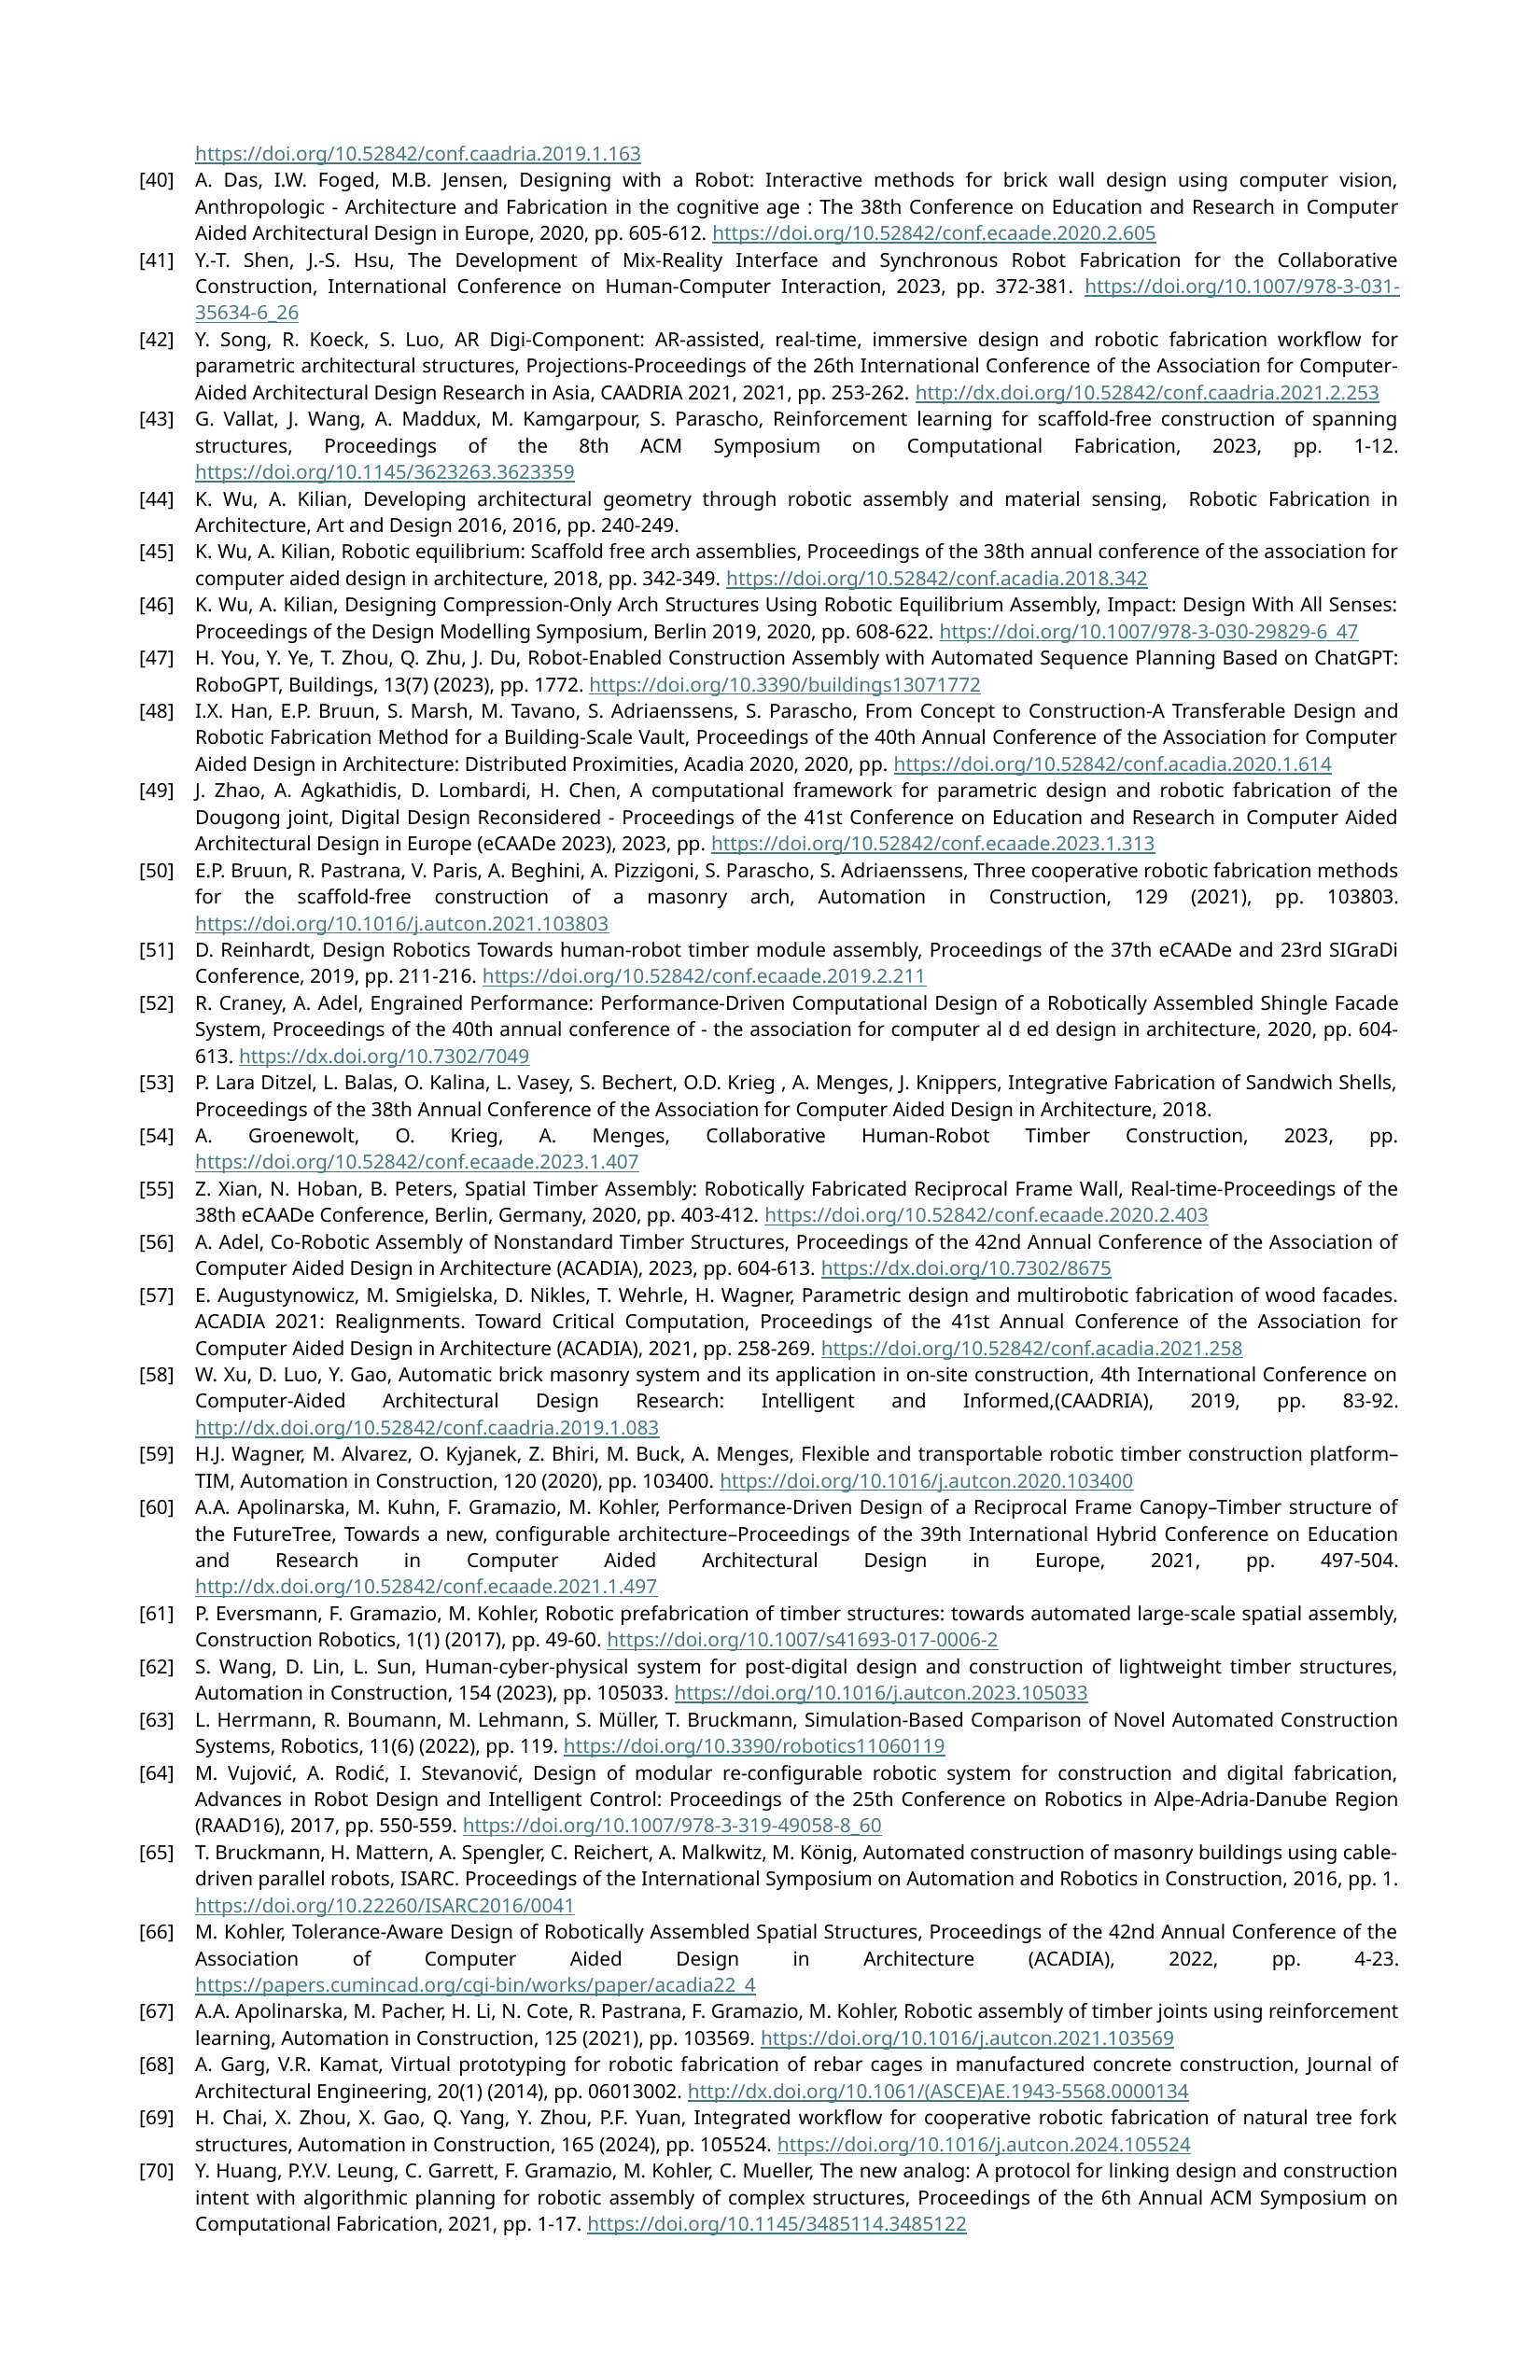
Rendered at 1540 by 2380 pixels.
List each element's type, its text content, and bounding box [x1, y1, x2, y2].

text [46] K. Wu, A. Kilian, Designing Compression-Only Arch Structures Using Robotic Equilibrium Assembly, Impact: Design With All Senses: Proceedings of the Design Modelling Symposium, Berlin 2019, 2020, pp. 608-622. https://doi.org/10.1007/978-3-030-29829-6_47 [139, 591, 1400, 644]
text [50] E.P. Bruun, R. Pastrana, V. Paris, A. Beghini, A. Pizzigoni, S. Parascho, S. Adriaenssens, Three cooperative robotic fabrication methods for the scaffold-free construction of a masonry arch, Automation in Construction, 129 (2021), pp. 103803. https://doi.org/10.1016/j.autcon.2021.103803 [139, 857, 1400, 936]
text [59] H.J. Wagner, M. Alvarez, O. Kyjanek, Z. Bhiri, M. Buck, A. Menges, Flexible and transportable robotic timber construction platform–TIM, Automation in Construction, 120 (2020), pp. 103400. https://doi.org/10.1016/j.autcon.2020.103400 [139, 1440, 1400, 1493]
text [54] A. Groenewolt, O. Krieg, A. Menges, Collaborative Human-Robot Timber Construction, 2023, pp. https://doi.org/10.52842/conf.ecaade.2023.1.407 [139, 1122, 1400, 1175]
text [47] H. You, Y. Ye, T. Zhou, Q. Zhu, J. Du, Robot-Enabled Construction Assembly with Automated Sequence Planning Based on ChatGPT: RoboGPT, Buildings, 13(7) (2023), pp. 1772. https://doi.org/10.3390/buildings13071772 [139, 644, 1400, 697]
text [41] Y.-T. Shen, J.-S. Hsu, The Development of Mix-Reality Interface and Synchronous Robot Fabrication for the Collaborative Construction, International Conference on Human-Computer Interaction, 2023, pp. 372-381. https://doi.org/10.1007/978-3-031-35634-6_26 [139, 246, 1400, 326]
text [42] Y. Song, R. Koeck, S. Luo, AR Digi-Component: AR-assisted, real-time, immersive design and robotic fabrication workflow for parametric architectural structures, Projections-Proceedings of the 26th International Conference of the Association for Computer-Aided Architectural Design Research in Asia, CAADRIA 2021, 2021, pp. 253-262. http://dx.doi.org/10.52842/conf.caadria.2021.2.253 [139, 326, 1400, 405]
text [56] A. Adel, Co-Robotic Assembly of Nonstandard Timber Structures, Proceedings of the 42nd Annual Conference of the Association of Computer Aided Design in Architecture (ACADIA), 2023, pp. 604-613. https://dx.doi.org/10.7302/8675 [139, 1228, 1400, 1281]
text [44] K. Wu, A. Kilian, Developing architectural geometry through robotic assembly and material sensing, Robotic Fabrication in Architecture, Art and Design 2016, 2016, pp. 240-249. [139, 485, 1400, 539]
text [64] M. Vujović, A. Rodić, I. Stevanović, Design of modular re-configurable robotic system for construction and digital fabrication, Advances in Robot Design and Intelligent Control: Proceedings of the 25th Conference on Robotics in Alpe-Adria-Danube Region (RAAD16), 2017, pp. 550-559. https://doi.org/10.1007/978-3-319-49058-8_60 [139, 1759, 1400, 1839]
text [139, 140, 1400, 166]
text [65] T. Bruckmann, H. Mattern, A. Spengler, C. Reichert, A. Malkwitz, M. König, Automated construction of masonry buildings using cable-driven parallel robots, ISARC. Proceedings of the International Symposium on Automation and Robotics in Construction, 2016, pp. 1. https://doi.org/10.22260/ISARC2016/0041 [139, 1839, 1400, 1918]
text [48] I.X. Han, E.P. Bruun, S. Marsh, M. Tavano, S. Adriaenssens, S. Parascho, From Concept to Construction-A Transferable Design and Robotic Fabrication Method for a Building-Scale Vault, Proceedings of the 40th Annual Conference of the Association for Computer Aided Design in Architecture: Distributed Proximities, Acadia 2020, 2020, pp. https://doi.org/10.52842/conf.acadia.2020.1.614 [139, 697, 1400, 777]
text [57] E. Augustynowicz, M. Smigielska, D. Nikles, T. Wehrle, H. Wagner, Parametric design and multirobotic fabrication of wood facades. ACADIA 2021: Realignments. Toward Critical Computation, Proceedings of the 41st Annual Conference of the Association for Computer Aided Design in Architecture (ACADIA), 2021, pp. 258-269. https://doi.org/10.52842/conf.acadia.2021.258 [139, 1281, 1400, 1361]
text [43] G. Vallat, J. Wang, A. Maddux, M. Kamgarpour, S. Parascho, Reinforcement learning for scaffold-free construction of spanning structures, Proceedings of the 8th ACM Symposium on Computational Fabrication, 2023, pp. 1-12. https://doi.org/10.1145/3623263.3623359 [139, 405, 1400, 485]
text [45] K. Wu, A. Kilian, Robotic equilibrium: Scaffold free arch assemblies, Proceedings of the 38th annual conference of the association for computer aided design in architecture, 2018, pp. 342-349. https://doi.org/10.52842/conf.acadia.2018.342 [139, 539, 1400, 591]
text [53] P. Lara Ditzel, L. Balas, O. Kalina, L. Vasey, S. Bechert, O.D. Krieg , A. Menges, J. Knippers, Integrative Fabrication of Sandwich Shells, Proceedings of the 38th Annual Conference of the Association for Computer Aided Design in Architecture, 2018. [139, 1069, 1400, 1122]
text [40] A. Das, I.W. Foged, M.B. Jensen, Designing with a Robot: Interactive methods for brick wall design using computer vision, Anthropologic - Architecture and Fabrication in the cognitive age : The 38th Conference on Education and Research in Computer Aided Architectural Design in Europe, 2020, pp. 605-612. https://doi.org/10.52842/conf.ecaade.2020.2.605 [139, 166, 1400, 246]
text [69] H. Chai, X. Zhou, X. Gao, Q. Yang, Y. Zhou, P.F. Yuan, Integrated workflow for cooperative robotic fabrication of natural tree fork structures, Automation in Construction, 165 (2024), pp. 105524. https://doi.org/10.1016/j.autcon.2024.105524 [139, 2104, 1400, 2157]
text [55] Z. Xian, N. Hoban, B. Peters, Spatial Timber Assembly: Robotically Fabricated Reciprocal Frame Wall, Real-time-Proceedings of the 38th eCAADe Conference, Berlin, Germany, 2020, pp. 403-412. https://doi.org/10.52842/conf.ecaade.2020.2.403 [139, 1175, 1400, 1228]
text [51] D. Reinhardt, Design Robotics Towards human-robot timber module assembly, Proceedings of the 37th eCAADe and 23rd SIGraDi Conference, 2019, pp. 211-216. https://doi.org/10.52842/conf.ecaade.2019.2.211 [139, 936, 1400, 989]
text [68] A. Garg, V.R. Kamat, Virtual prototyping for robotic fabrication of rebar cages in manufactured concrete construction, Journal of Architectural Engineering, 20(1) (2014), pp. 06013002. http://dx.doi.org/10.1061/(ASCE)AE.1943-5568.0000134 [139, 2051, 1400, 2104]
text [62] S. Wang, D. Lin, L. Sun, Human-cyber-physical system for post-digital design and construction of lightweight timber structures, Automation in Construction, 154 (2023), pp. 105033. https://doi.org/10.1016/j.autcon.2023.105033 [139, 1653, 1400, 1706]
text [63] L. Herrmann, R. Boumann, M. Lehmann, S. Müller, T. Bruckmann, Simulation-Based Comparison of Novel Automated Construction Systems, Robotics, 11(6) (2022), pp. 119. https://doi.org/10.3390/robotics11060119 [139, 1706, 1400, 1759]
text [49] J. Zhao, A. Agkathidis, D. Lombardi, H. Chen, A computational framework for parametric design and robotic fabrication of the Dougong joint, Digital Design Reconsidered - Proceedings of the 41st Conference on Education and Research in Computer Aided Architectural Design in Europe (eCAADe 2023), 2023, pp. https://doi.org/10.52842/conf.ecaade.2023.1.313 [139, 777, 1400, 857]
text [52] R. Craney, A. Adel, Engrained Performance: Performance-Driven Computational Design of a Robotically Assembled Shingle Facade System, Proceedings of the 40th annual conference of - the association for computer al d ed design in architecture, 2020, pp. 604-613. https://dx.doi.org/10.7302/7049 [139, 989, 1400, 1069]
text [67] A.A. Apolinarska, M. Pacher, H. Li, N. Cote, R. Pastrana, F. Gramazio, M. Kohler, Robotic assembly of timber joints using reinforcement learning, Automation in Construction, 125 (2021), pp. 103569. https://doi.org/10.1016/j.autcon.2021.103569 [139, 1998, 1400, 2051]
text [58] W. Xu, D. Luo, Y. Gao, Automatic brick masonry system and its application in on-site construction, 4th International Conference on Computer-Aided Architectural Design Research: Intelligent and Informed,(CAADRIA), 2019, pp. 83-92. http://dx.doi.org/10.52842/conf.caadria.2019.1.083 [139, 1361, 1400, 1440]
text [61] P. Eversmann, F. Gramazio, M. Kohler, Robotic prefabrication of timber structures: towards automated large-scale spatial assembly, Construction Robotics, 1(1) (2017), pp. 49-60. https://doi.org/10.1007/s41693-017-0006-2 [139, 1600, 1400, 1653]
text [60] A.A. Apolinarska, M. Kuhn, F. Gramazio, M. Kohler, Performance-Driven Design of a Reciprocal Frame Canopy–Timber structure of the FutureTree, Towards a new, configurable architecture–Proceedings of the 39th International Hybrid Conference on Education and Research in Computer Aided Architectural Design in Europe, 2021, pp. 497-504. http://dx.doi.org/10.52842/conf.ecaade.2021.1.497 [139, 1493, 1400, 1600]
text [70] Y. Huang, P.Y.V. Leung, C. Garrett, F. Gramazio, M. Kohler, C. Mueller, The new analog: A protocol for linking design and construction intent with algorithmic planning for robotic assembly of complex structures, Proceedings of the 6th Annual ACM Symposium on Computational Fabrication, 2021, pp. 1-17. https://doi.org/10.1145/3485114.3485122 [139, 2157, 1400, 2237]
text [66] M. Kohler, Tolerance-Aware Design of Robotically Assembled Spatial Structures, Proceedings of the 42nd Annual Conference of the Association of Computer Aided Design in Architecture (ACADIA), 2022, pp. 4-23. https://papers.cumincad.org/cgi-bin/works/paper/acadia22_4 [139, 1918, 1400, 1998]
